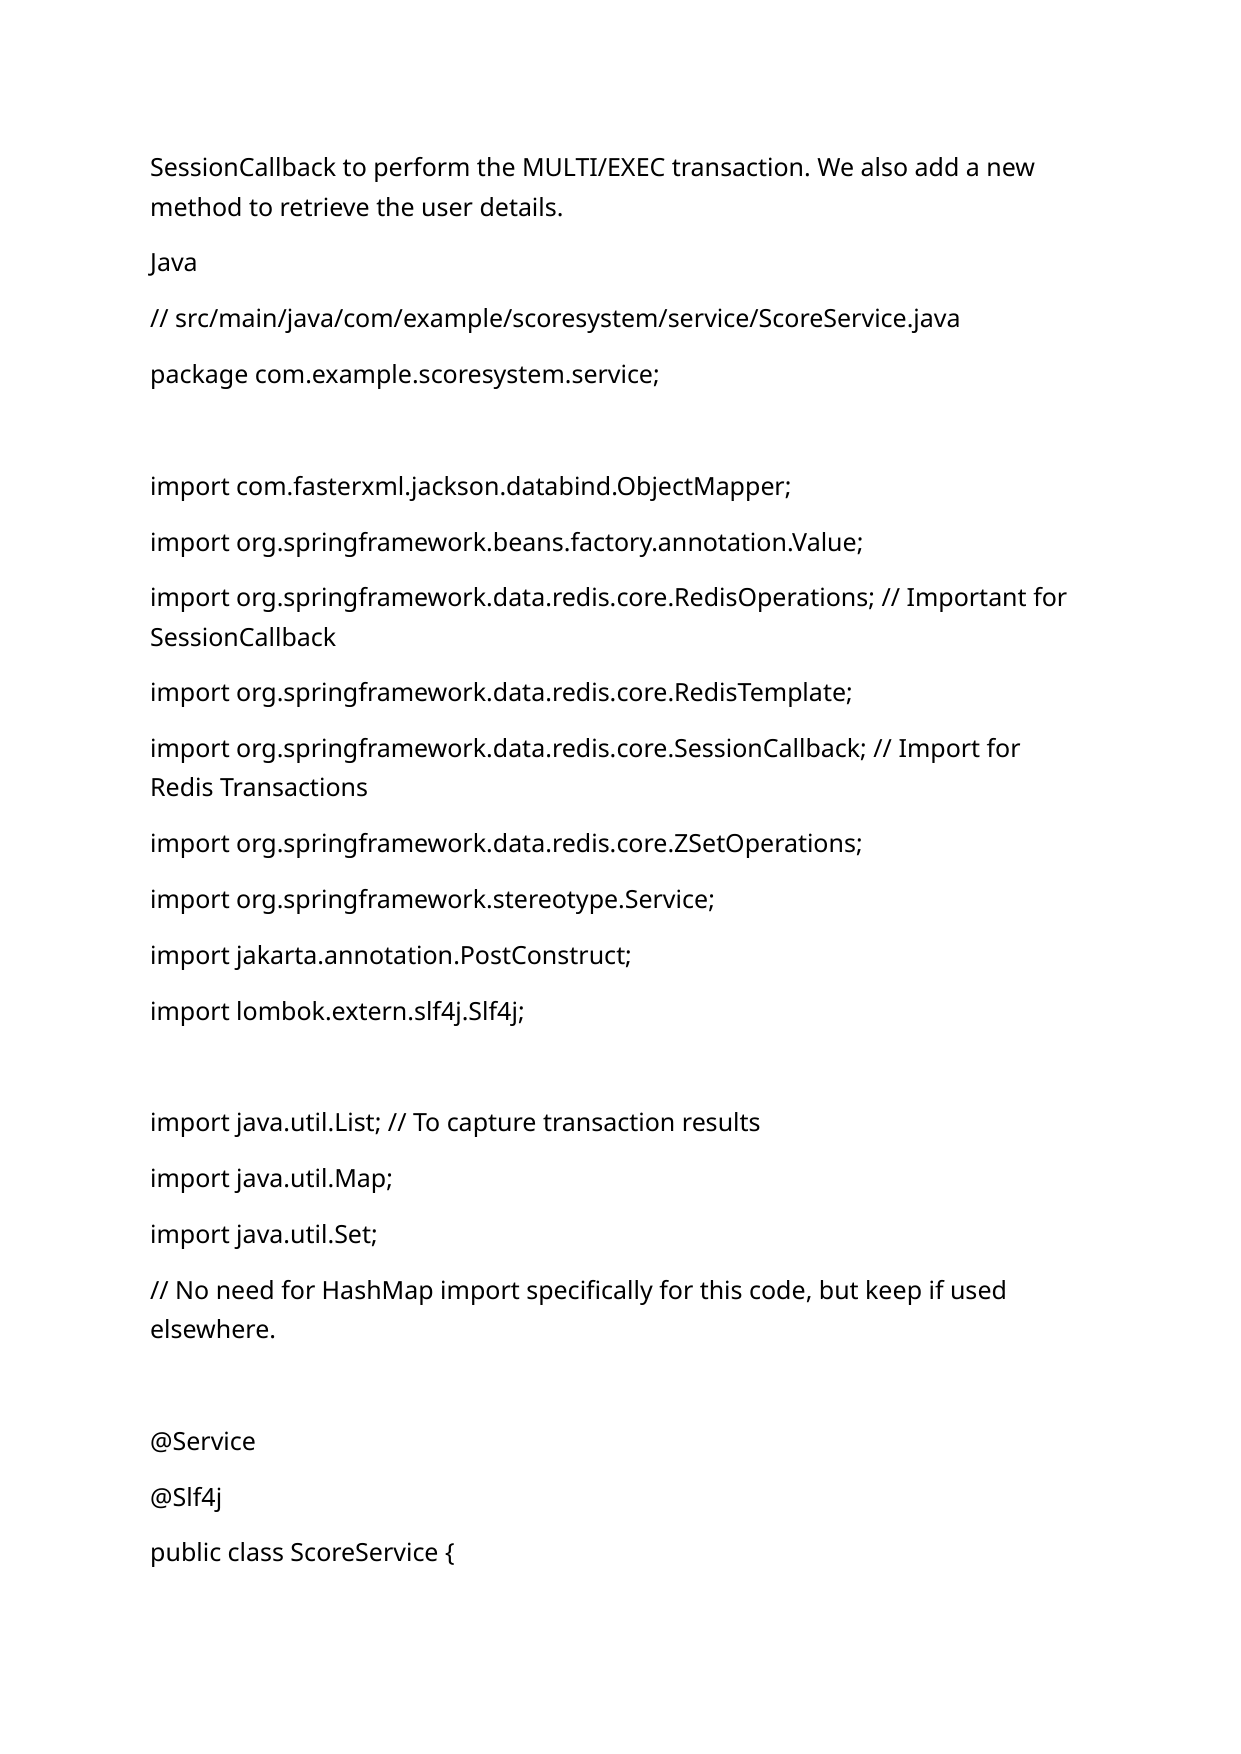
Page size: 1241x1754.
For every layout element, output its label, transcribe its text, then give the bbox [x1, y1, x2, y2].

text import org.springframework.stereotype.Service; [150, 882, 1090, 916]
text import org.springframework.data.redis.core.RedisTemplate; [150, 675, 1090, 709]
text // No need for HashMap import specifically for this code, but keep if used elsewhere. [150, 1272, 1090, 1346]
text public class ScoreService { [150, 1535, 1090, 1569]
text // src/main/java/com/example/scoresystem/service/ScoreService.java [150, 301, 1090, 335]
text @Slf4j [150, 1479, 1090, 1513]
text import org.springframework.data.redis.core.RedisOperations; // Important for SessionCallback [150, 580, 1090, 653]
text import org.springframework.beans.factory.annotation.Value; [150, 524, 1090, 558]
text import lombok.extern.slf4j.Slf4j; [150, 993, 1090, 1027]
text @Service [150, 1423, 1090, 1457]
text package com.example.scoresystem.service; [150, 357, 1090, 391]
text import org.springframework.data.redis.core.ZSetOperations; [150, 826, 1090, 860]
text import jakarta.annotation.PostConstruct; [150, 937, 1090, 972]
text import org.springframework.data.redis.core.SessionCallback; // Import for Redis Transactions [150, 731, 1090, 804]
text Java [150, 245, 1090, 279]
text import java.util.Set; [150, 1217, 1090, 1251]
text import com.fasterxml.jackson.databind.ObjectMapper; [150, 468, 1090, 502]
text import java.util.Map; [150, 1161, 1090, 1195]
text import java.util.List; // To capture transaction results [150, 1105, 1090, 1139]
